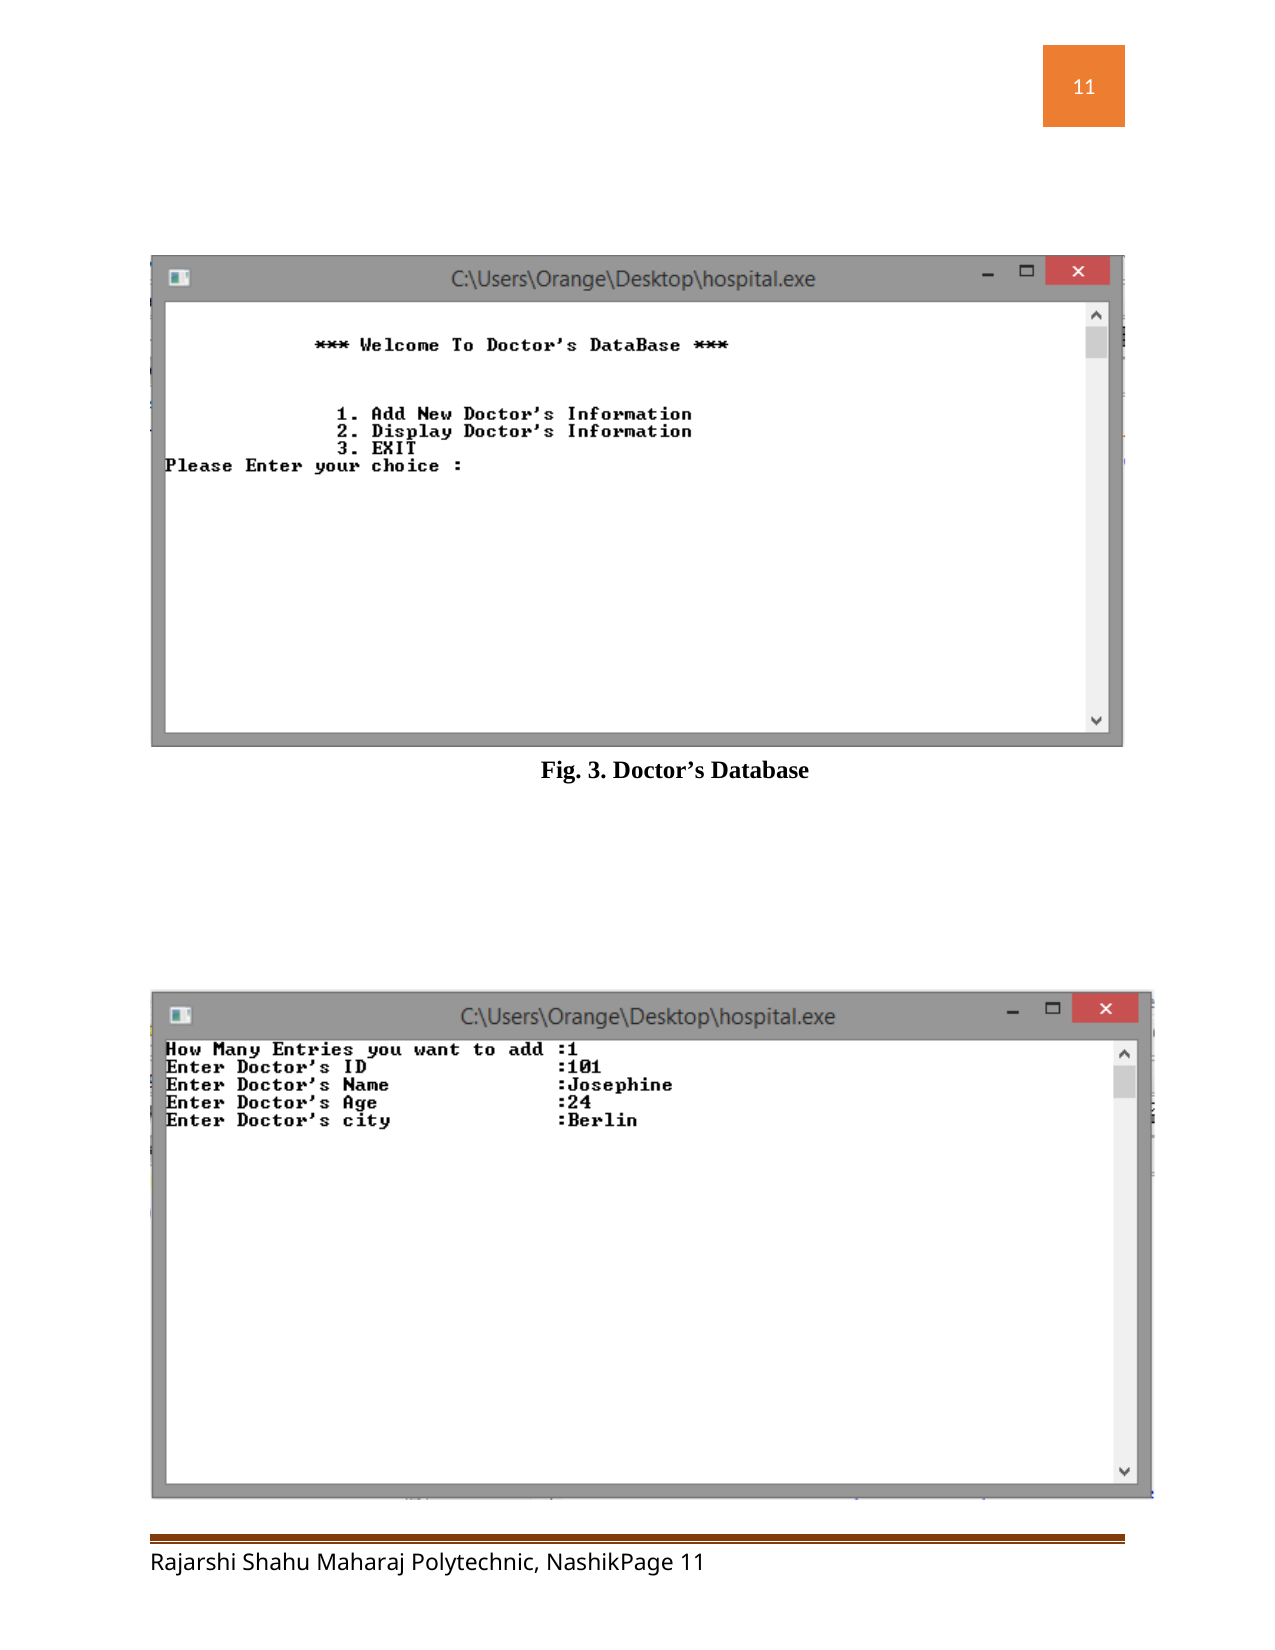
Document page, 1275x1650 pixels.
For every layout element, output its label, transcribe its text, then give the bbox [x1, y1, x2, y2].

list Fig. 3. Doctor’s Database [225, 747, 1125, 784]
picture [150, 989, 1155, 1500]
picture [150, 255, 1125, 747]
